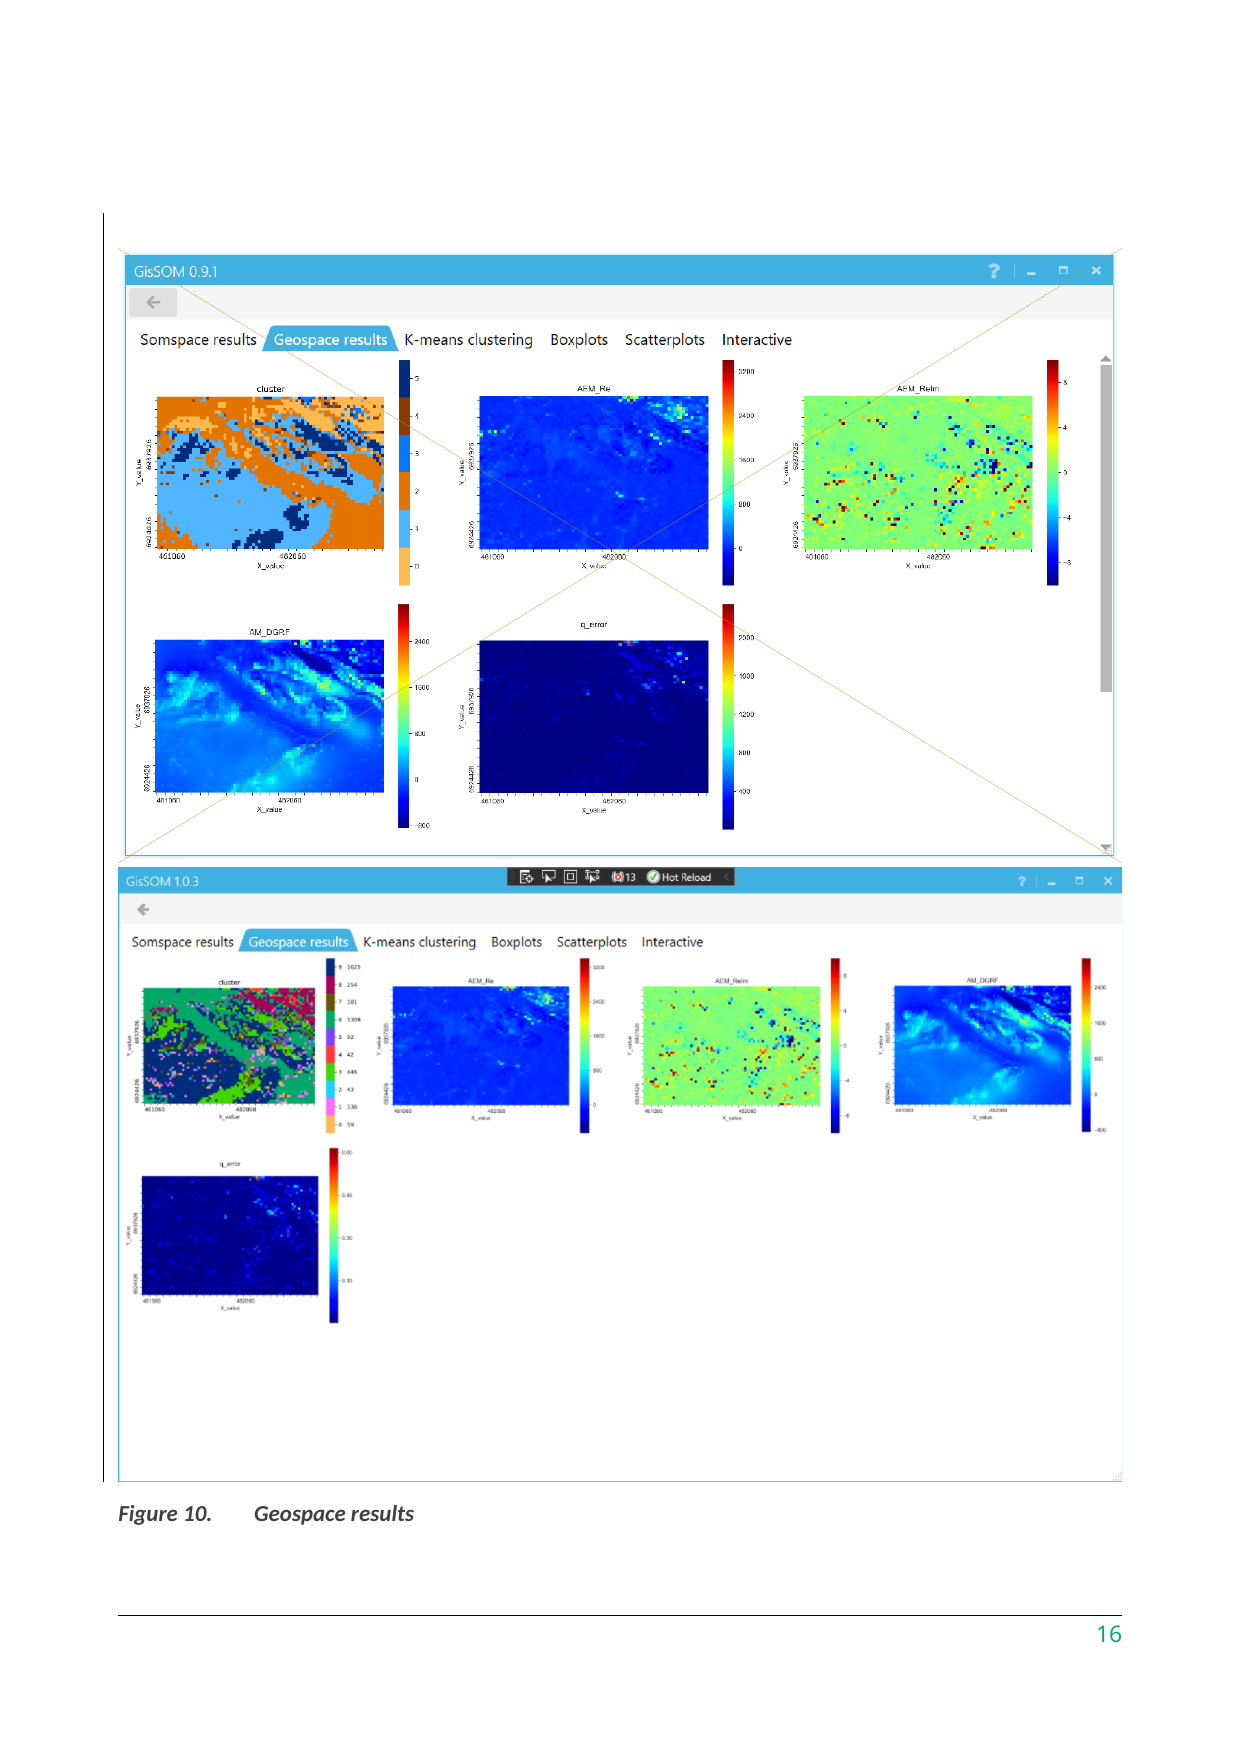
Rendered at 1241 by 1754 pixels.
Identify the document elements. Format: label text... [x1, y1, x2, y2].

picture [118, 249, 618, 862]
picture [119, 557, 1121, 864]
text Figure . Geospace results [118, 1499, 1122, 1527]
picture [251, 777, 276, 786]
picture [120, 248, 1120, 554]
picture [295, 765, 299, 775]
picture [118, 867, 1123, 1482]
picture [622, 249, 1123, 862]
